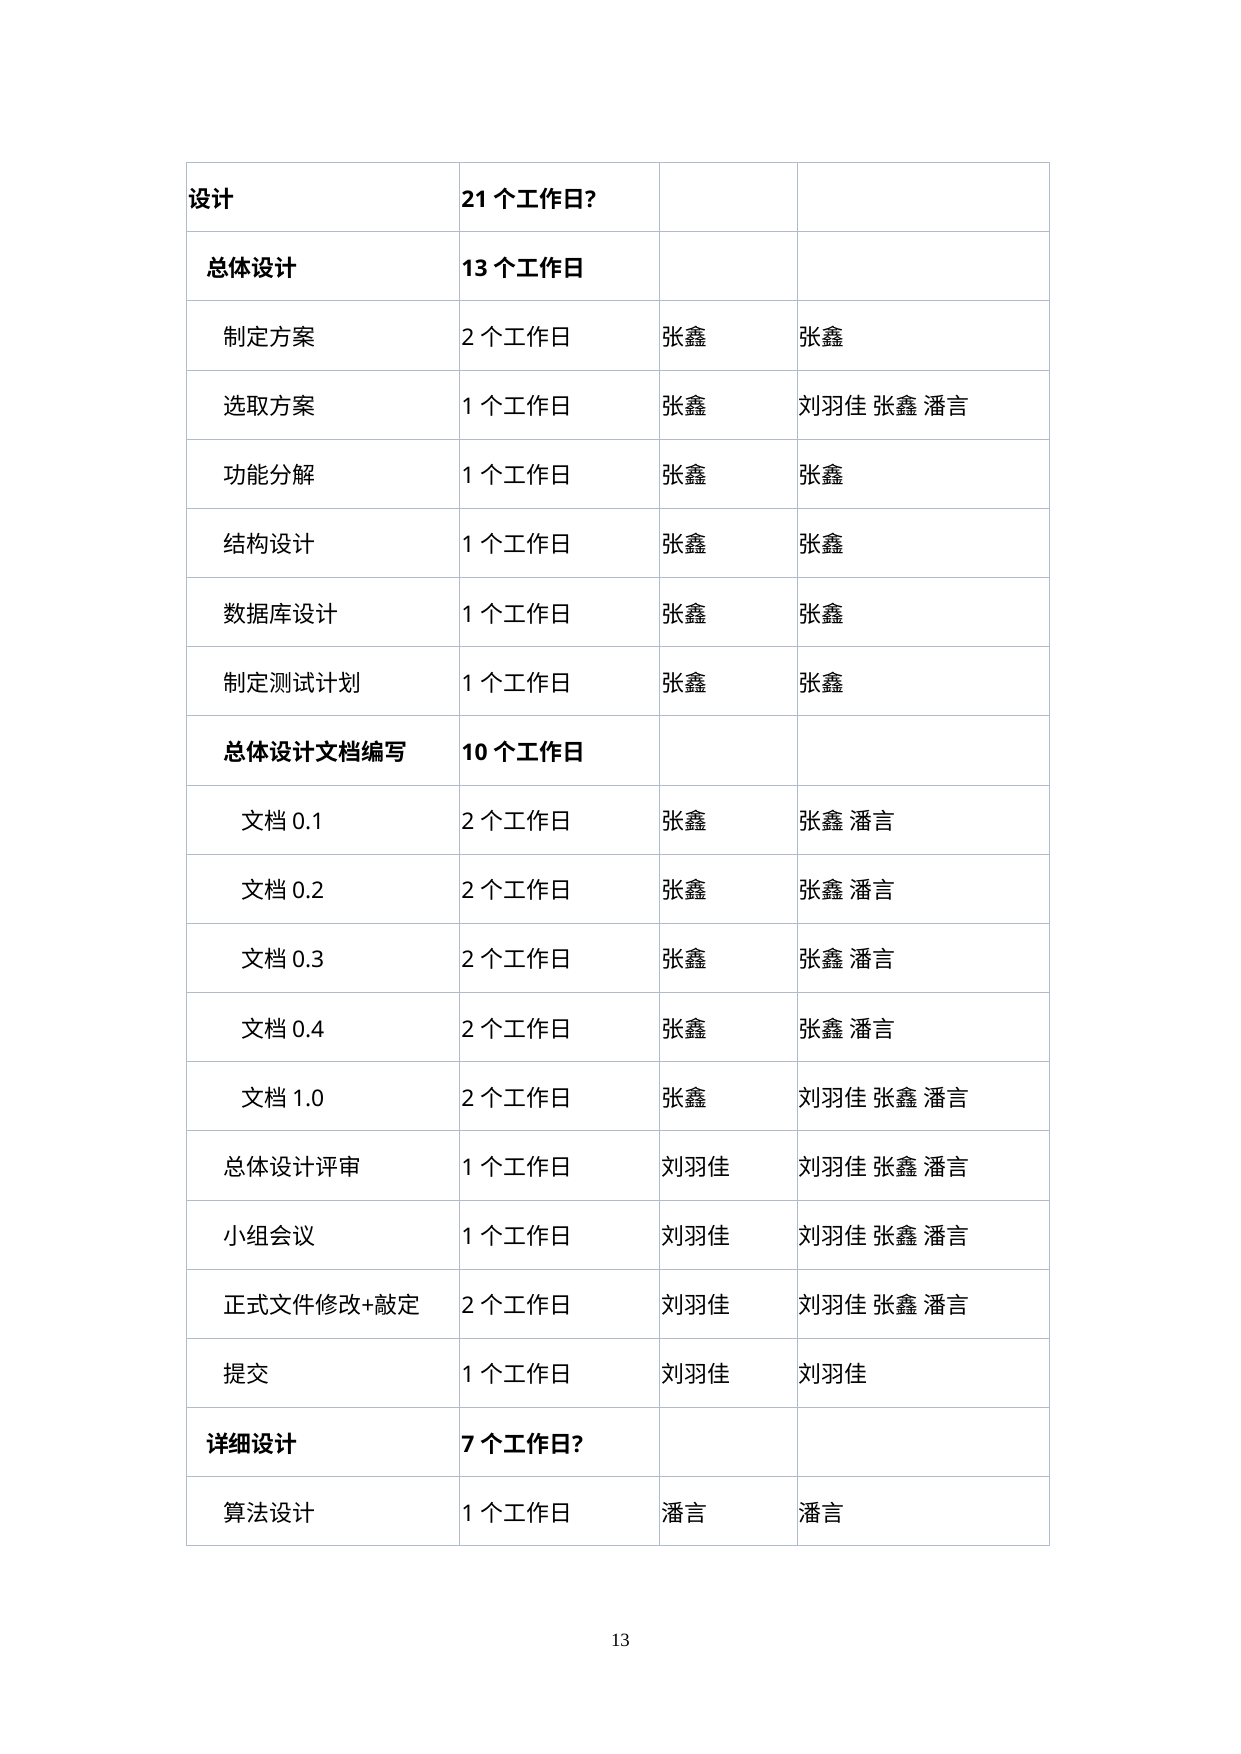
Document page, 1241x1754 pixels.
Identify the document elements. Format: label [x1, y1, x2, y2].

table_cell [660, 1408, 797, 1476]
table_cell [798, 163, 1049, 231]
table_cell [798, 1408, 1049, 1476]
table_cell [660, 232, 797, 300]
table_cell [798, 232, 1049, 300]
table_cell [660, 716, 797, 784]
table_cell [798, 716, 1049, 784]
table_cell [660, 163, 797, 231]
